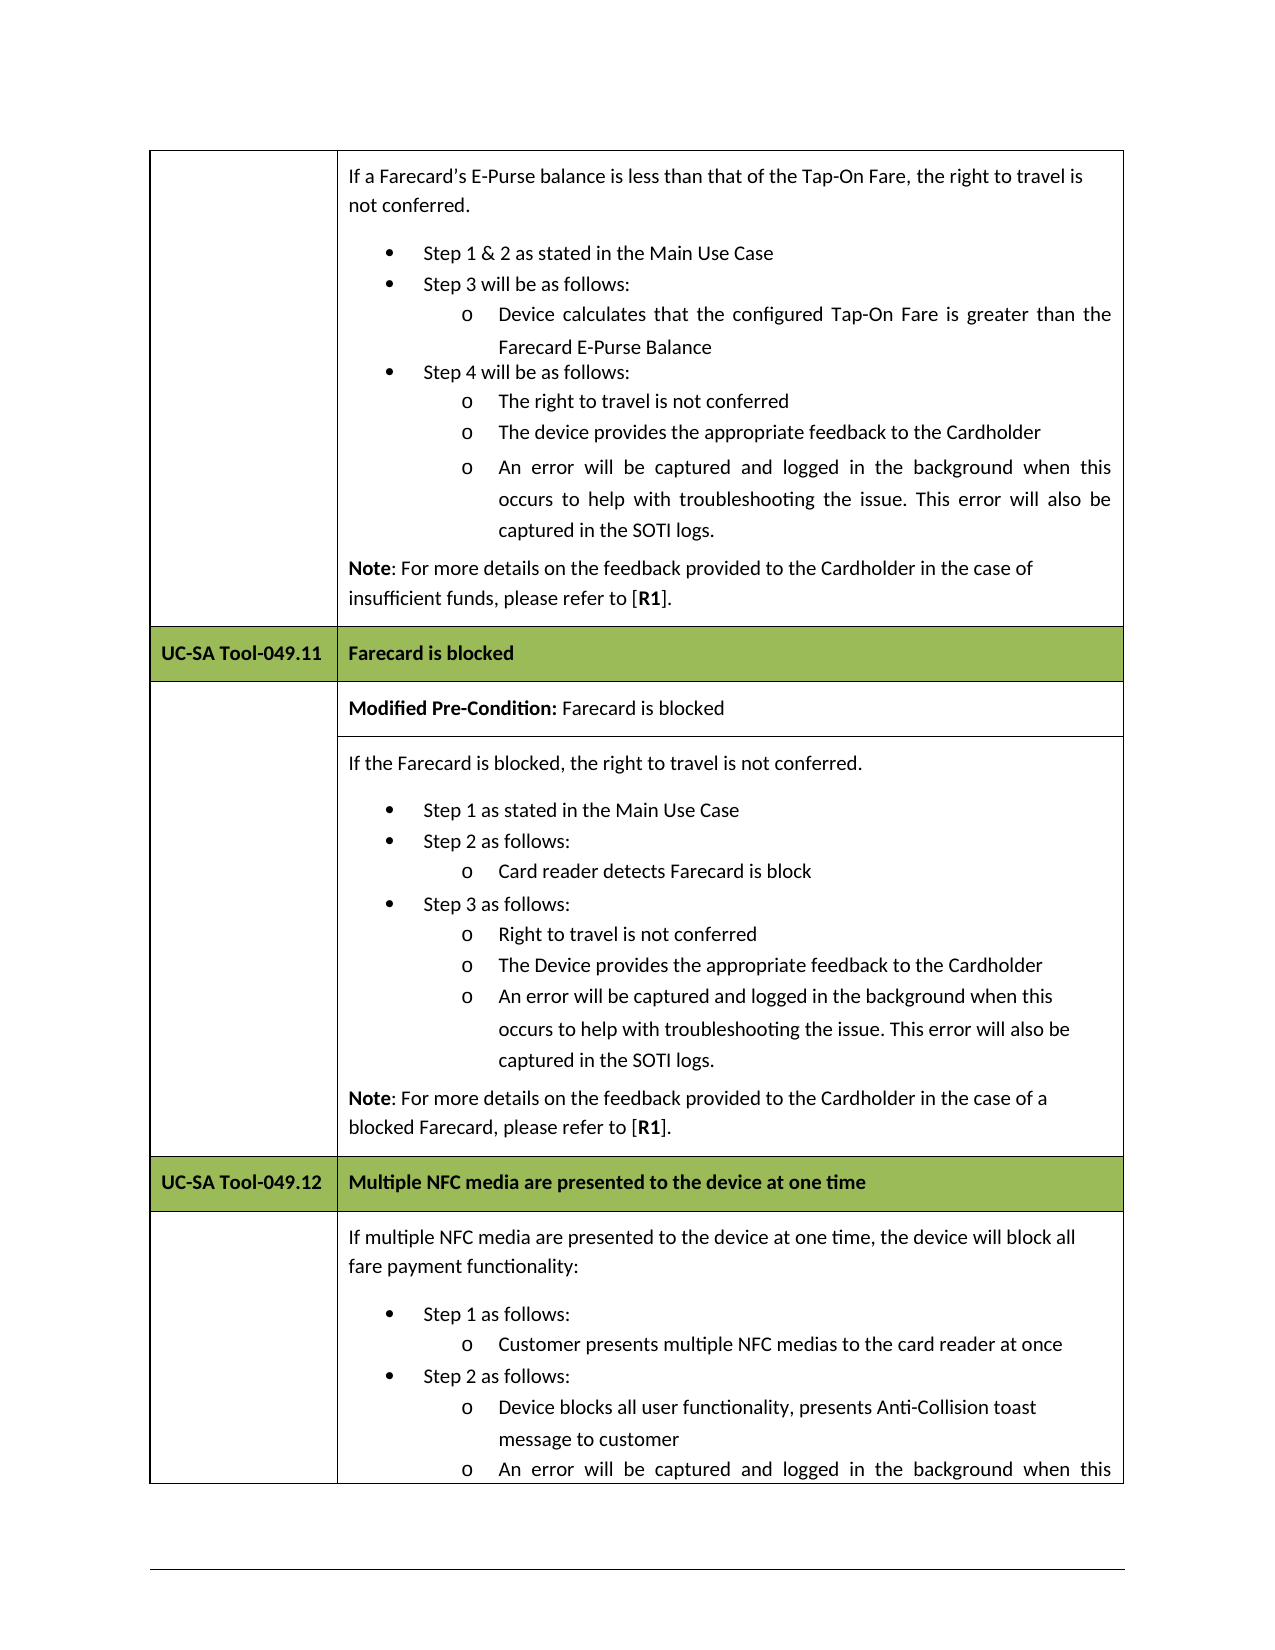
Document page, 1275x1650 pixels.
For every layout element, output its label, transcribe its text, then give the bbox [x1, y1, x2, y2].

table_cell UC-SA Tool-049.12 [151, 1157, 337, 1211]
table_cell If a Farecard’s E-Purse balance is less than that of the Tap-On Fare, the right to travel is not conferred. Step 1 & 2 as stated in the Main Use Case Step 3 will be as follows: Device calculates that the configured Tap-On Fare is greater than the Farecard E-Purse Balance Step 4 will be as follows: The right to travel is not conferred The device provides the appropriate feedback to the Cardholder An error will be captured and logged in the background when this occurs to help with troubleshooting the issue. This error will also be captured in the SOTI logs. Note: For more details on the feedback provided to the Cardholder in the case of insufficient funds, please refer to [R1]. [338, 151, 1123, 626]
table_cell If the Farecard is blocked, the right to travel is not conferred. Step 1 as stated in the Main Use Case Step 2 as follows: Card reader detects Farecard is block Step 3 as follows: Right to travel is not conferred The Device provides the appropriate feedback to the Cardholder An error will be captured and logged in the background when this occurs to help with troubleshooting the issue. This error will also be captured in the SOTI logs. Note: For more details on the feedback provided to the Cardholder in the case of a blocked Farecard, please refer to [R1]. [338, 737, 1123, 1156]
table_cell UC-SA Tool-049.11 [151, 627, 337, 681]
table_cell Multiple NFC media are presented to the device at one time [338, 1157, 1123, 1211]
table_cell [151, 1212, 337, 1483]
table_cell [338, 1212, 1123, 1483]
table_cell [151, 682, 337, 1156]
table_cell Farecard is blocked [338, 627, 1123, 681]
table_cell [151, 151, 337, 626]
table_cell Modified Pre-Condition: Farecard is blocked [338, 682, 1123, 736]
